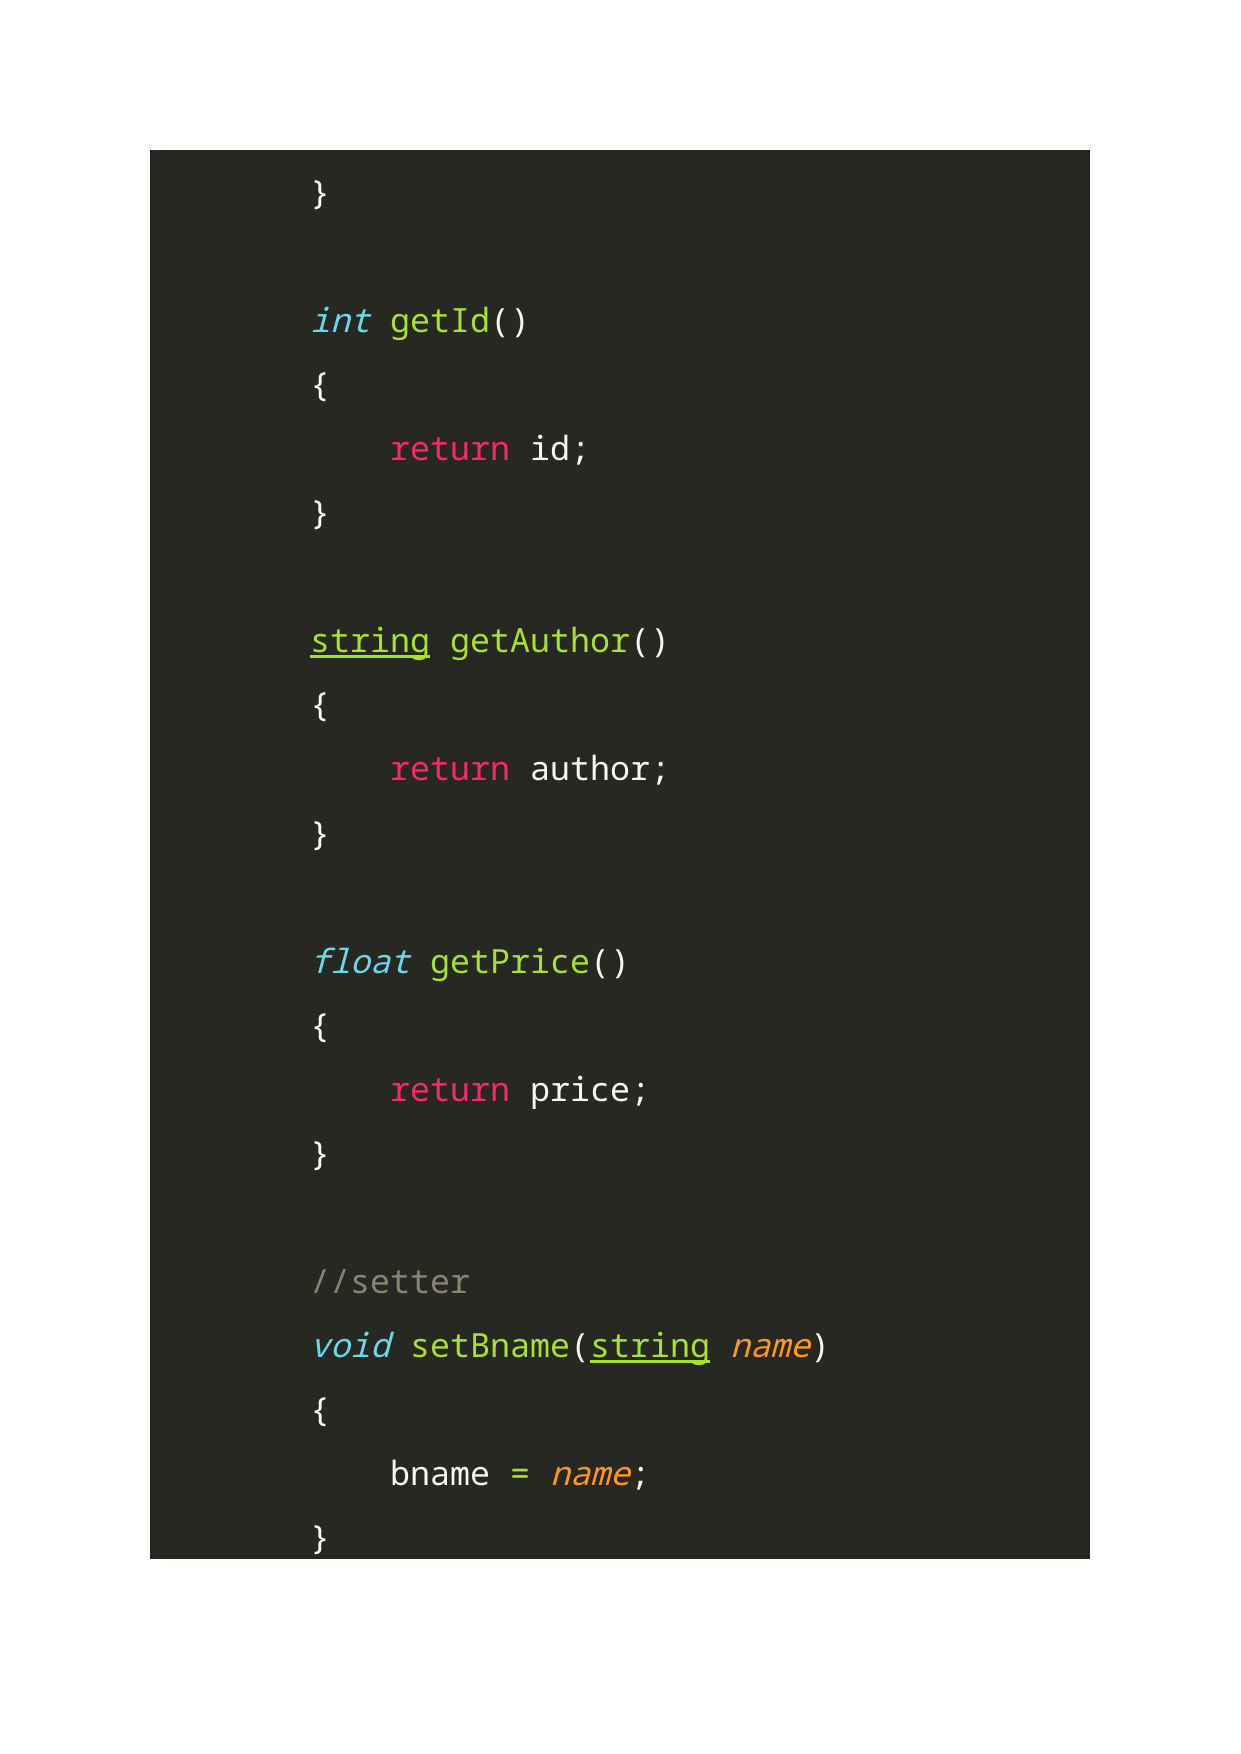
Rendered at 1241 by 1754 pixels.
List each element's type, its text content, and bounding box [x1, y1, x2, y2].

text bname = name; [150, 1431, 1090, 1495]
text } [150, 791, 1090, 855]
text float getPrice() [150, 919, 1090, 983]
text } [150, 470, 1090, 534]
text int getId() [150, 278, 1090, 342]
text void setBname(string name) [150, 1303, 1090, 1367]
text string getAuthor() [150, 598, 1090, 662]
text { [150, 662, 1090, 727]
text { [150, 342, 1090, 406]
text { [150, 1367, 1090, 1431]
text return author; [150, 727, 1090, 791]
text } [150, 1495, 1090, 1559]
text } [150, 1111, 1090, 1175]
text return price; [150, 1047, 1090, 1111]
text } [150, 150, 1090, 214]
text return id; [150, 406, 1090, 470]
text //setter [150, 1239, 1090, 1303]
text { [150, 983, 1090, 1047]
